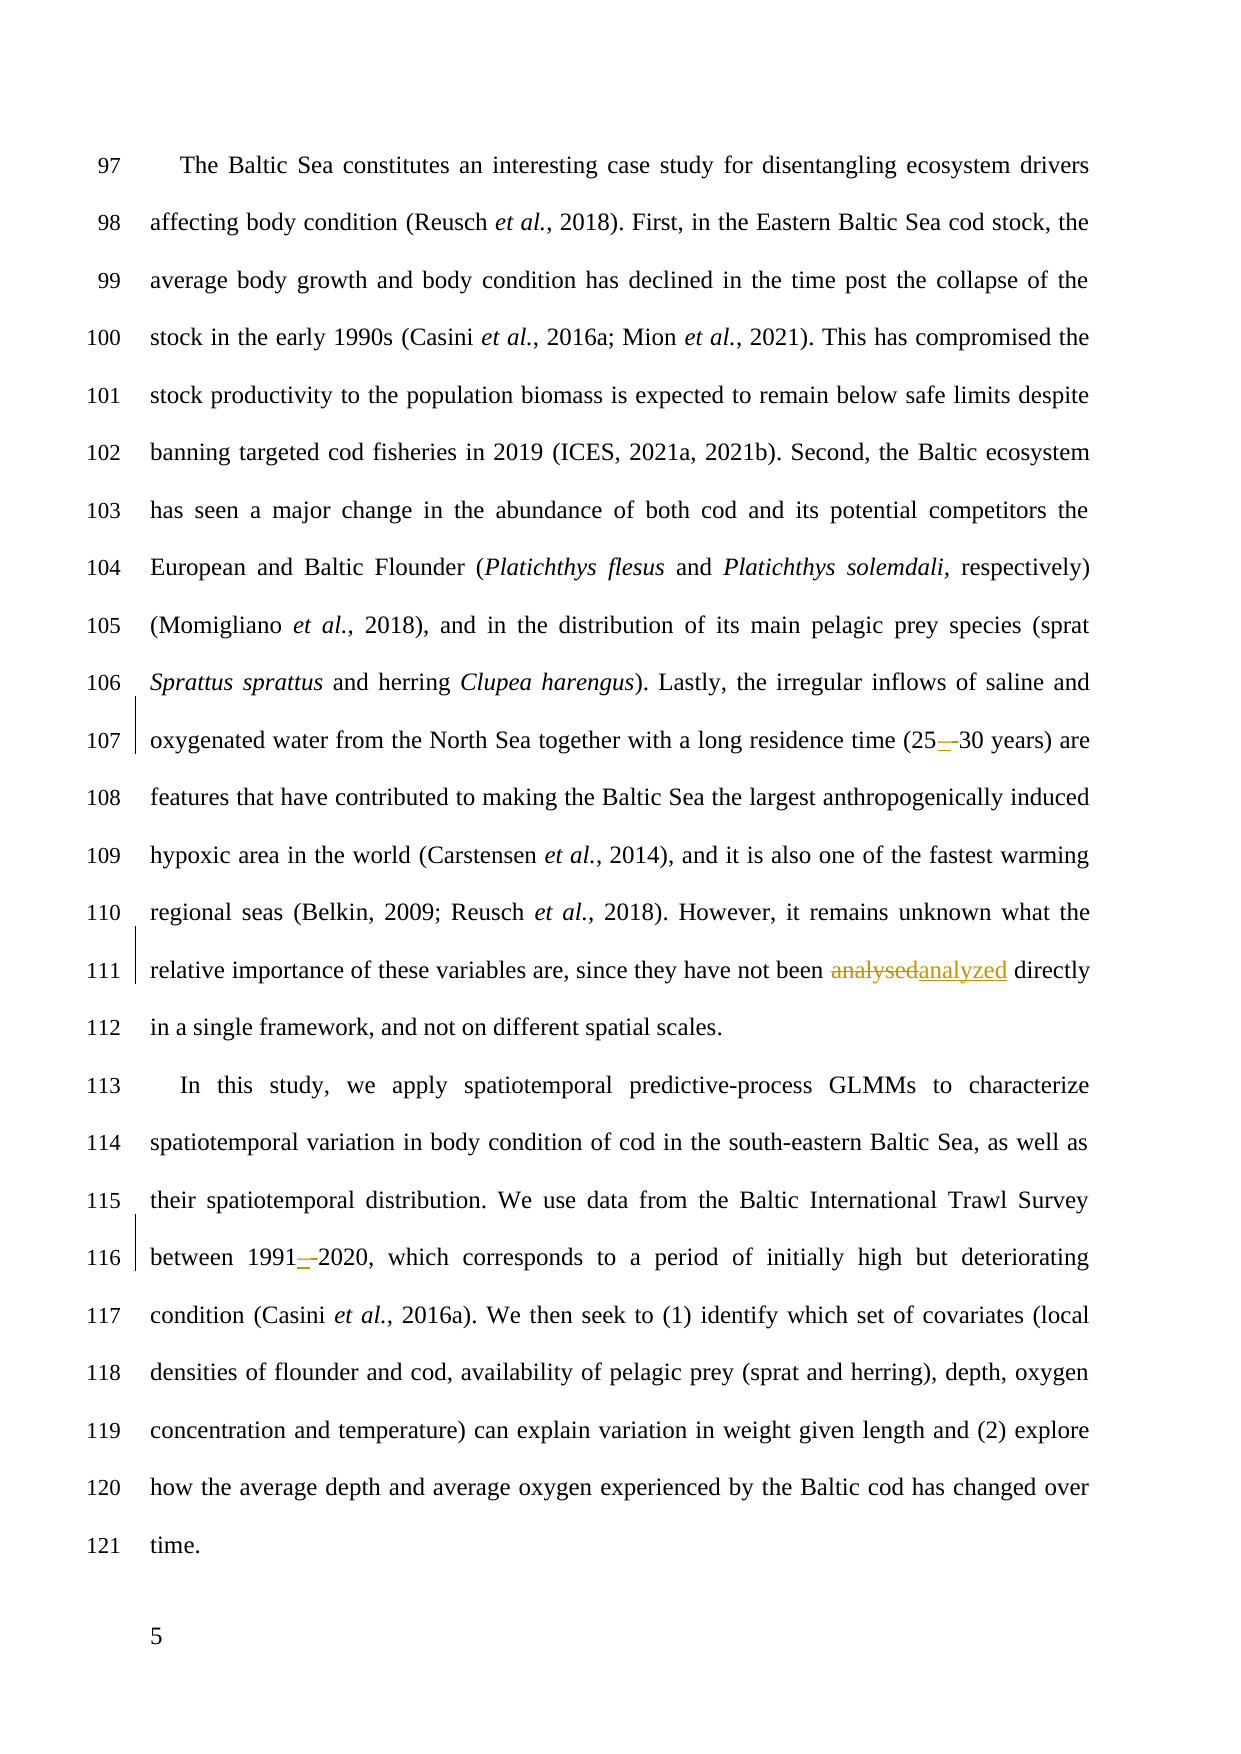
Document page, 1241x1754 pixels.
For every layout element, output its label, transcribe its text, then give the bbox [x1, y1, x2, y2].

text In this study, we apply spatiotemporal predictive-process GLMMs to characterize spatiotemporal variation in body condition of cod in the south-eastern Baltic Sea, as well as their spatiotemporal distribution. We use data from the Baltic International Trawl Survey between 19912020, which corresponds to a period of initially high but deteriorating condition (Casini et al., 2016a). We then seek to (1) identify which set of covariates (local densities of flounder and cod, availability of pelagic prey (sprat and herring), depth, oxygen concentration and temperature) can explain variation in weight given length and (2) explore how the average depth and average oxygen experienced by the Baltic cod has changed over time. [150, 1070, 1090, 1559]
text The Baltic Sea constitutes an interesting case study for disentangling ecosystem drivers affecting body condition (Reusch et al., 2018). First, in the Eastern Baltic Sea cod stock, the average body growth and body condition has declined in the time post the collapse of the stock in the early 1990s (Casini et al., 2016a; Mion et al., 2021). This has compromised the stock productivity to the population biomass is expected to remain below safe limits despite banning targeted cod fisheries in 2019 (ICES, 2021a, 2021b). Second, the Baltic ecosystem has seen a major change in the abundance of both cod and its potential competitors the European and Baltic Flounder (Platichthys flesus and Platichthys solemdali, respectively) (Momigliano et al., 2018), and in the distribution of its main pelagic prey species (sprat Sprattus sprattus and herring Clupea harengus). Lastly, the irregular inflows of saline and oxygenated water from the North Sea together with a long residence time (2530 years) are features that have contributed to making the Baltic Sea the largest anthropogenically induced hypoxic area in the world (Carstensen et al., 2014), and it is also one of the fastest warming regional seas (Belkin, 2009; Reusch et al., 2018). However, it remains unknown what the relative importance of these variables are, since they have not been directly in a single framework, and not on different spatial scales. [150, 150, 1090, 1041]
